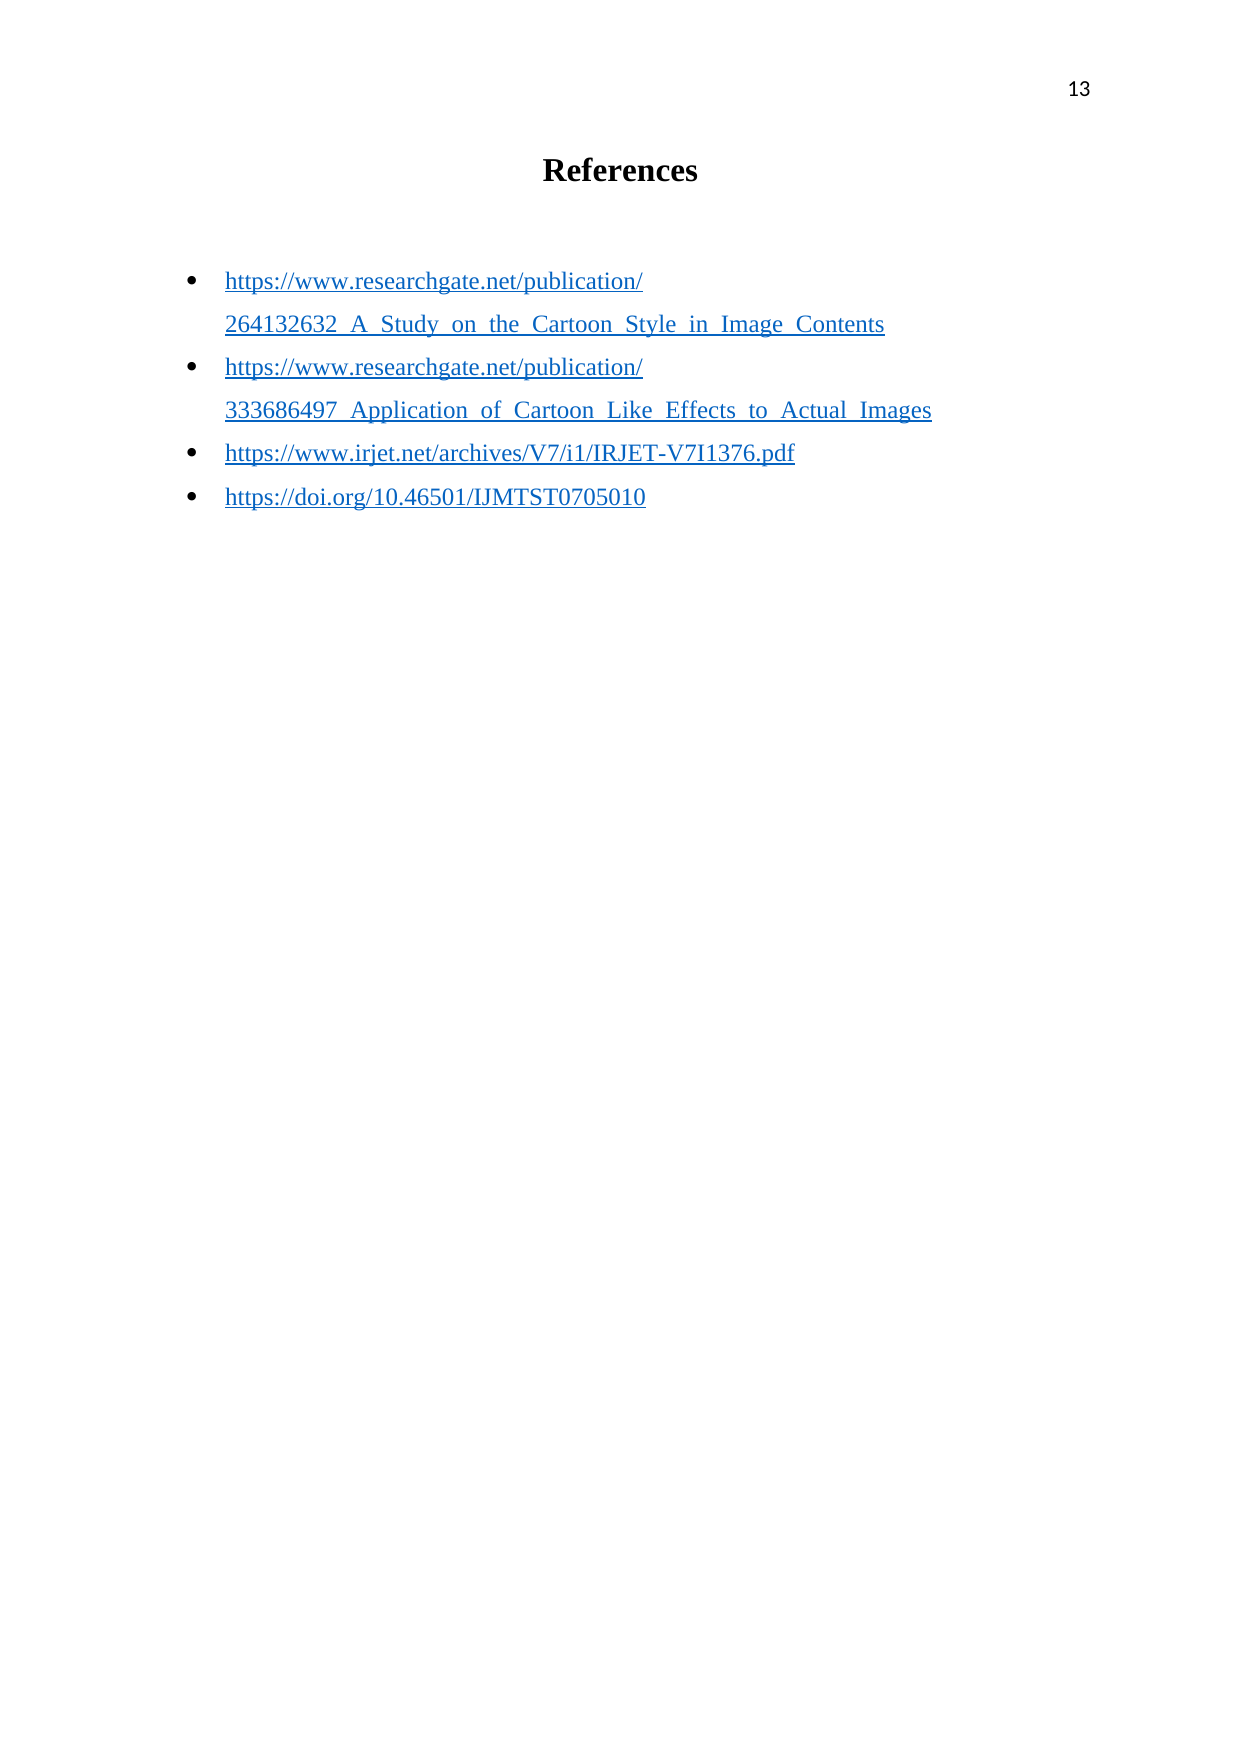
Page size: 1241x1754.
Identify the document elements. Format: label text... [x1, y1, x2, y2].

list https://www.researchgate.net/publication/264132632_A_Study_on_the_Cartoon_Style_in_Image_Contents [187, 266, 1090, 338]
list https://doi.org/10.46501/IJMTST0705010 [187, 482, 1090, 510]
list https://www.researchgate.net/publication/333686497_Application_of_Cartoon_Like_Effects_to_Actual_Images [187, 352, 1090, 424]
list https://www.irjet.net/archives/V7/i1/IRJET-V7I1376.pdf [187, 438, 1090, 467]
text References [150, 150, 1090, 188]
